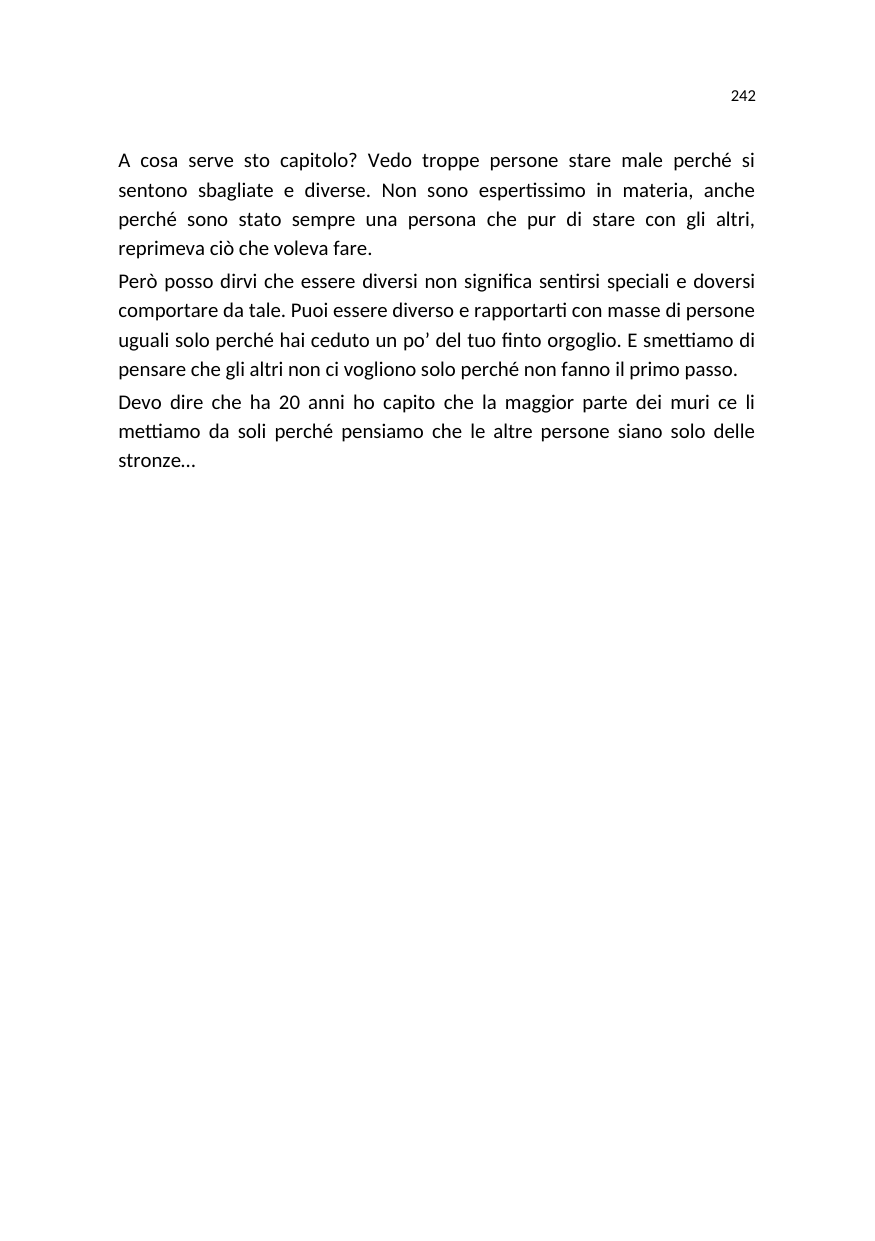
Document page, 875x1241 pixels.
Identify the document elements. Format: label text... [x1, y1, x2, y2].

text Però posso dirvi che essere diversi non significa sentirsi speciali e doversi comportare da tale. Puoi essere diverso e rapportarti con masse di persone uguali solo perché hai ceduto un po’ del tuo finto orgoglio. E smettiamo di pensare che gli altri non ci vogliono solo perché non fanno il primo passo. [118, 268, 756, 381]
text A cosa serve sto capitolo? Vedo troppe persone stare male perché si sentono sbagliate e diverse. Non sono espertissimo in materia, anche perché sono stato sempre una persona che pur di stare con gli altri, reprimeva ciò che voleva fare. [118, 148, 756, 261]
text Devo dire che ha 20 anni ho capito che la maggior parte dei muri ce li mettiamo da soli perché pensiamo che le altre persone siano solo delle stronze… [118, 389, 756, 473]
